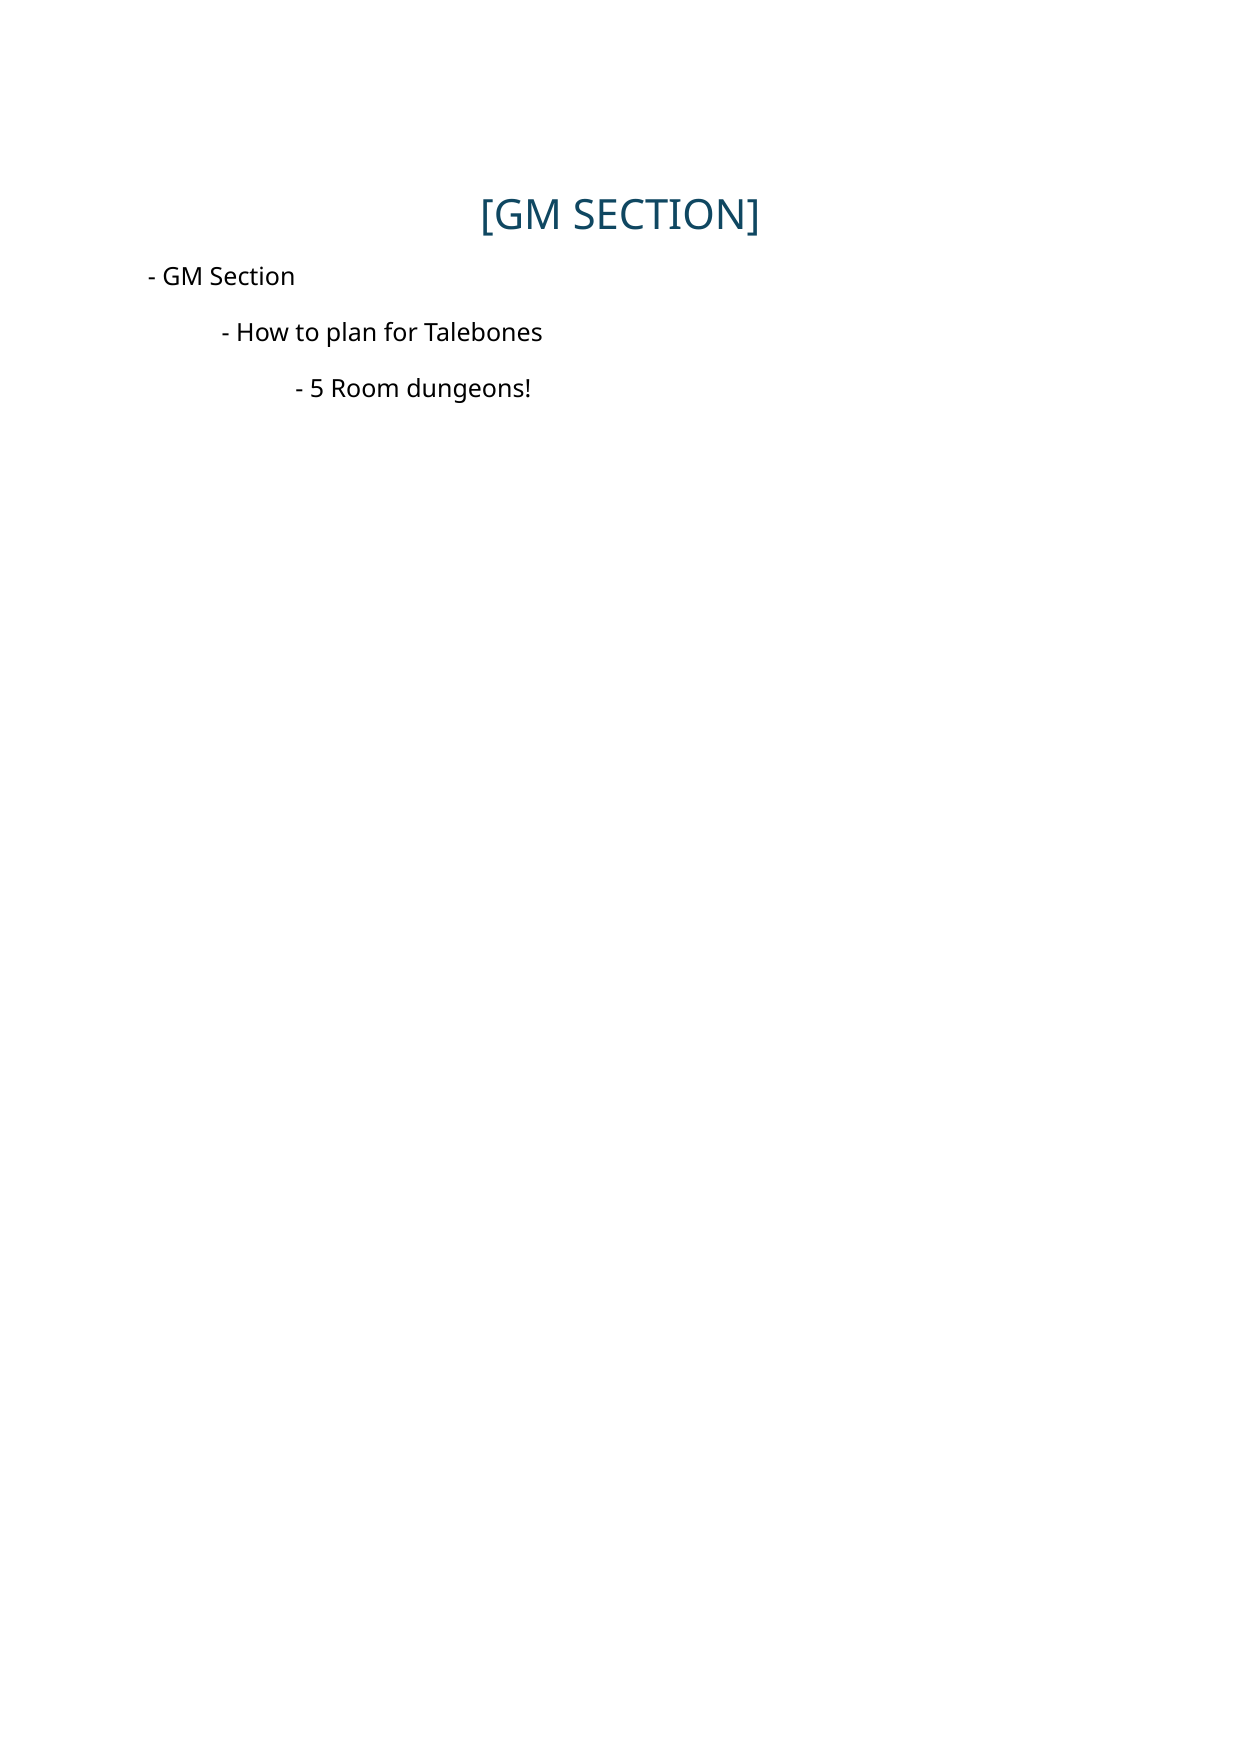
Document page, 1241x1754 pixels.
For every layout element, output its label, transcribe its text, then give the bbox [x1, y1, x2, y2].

text - How to plan for Talebones [148, 314, 1093, 348]
subtitle [GM SECTION] [148, 185, 1093, 242]
text - 5 Room dungeons! [148, 370, 1093, 404]
text - GM Section [148, 259, 1093, 293]
